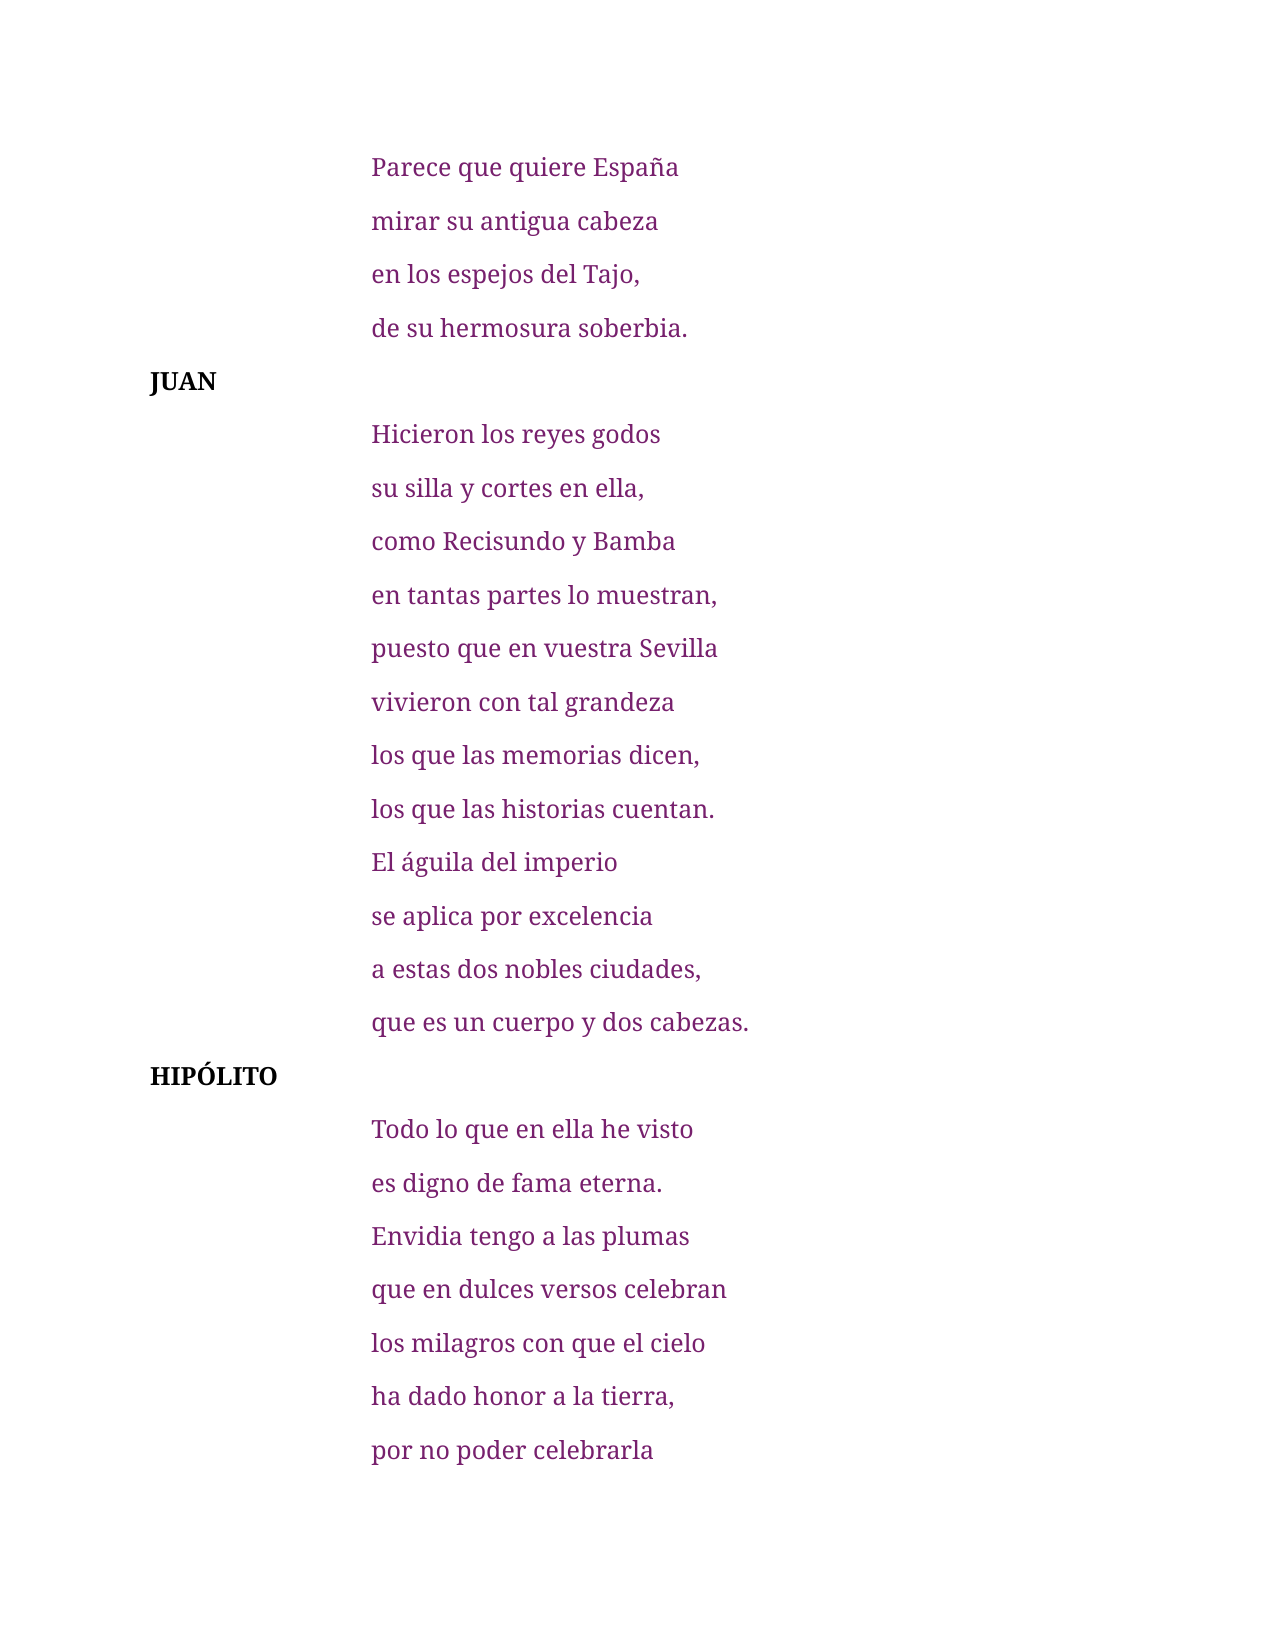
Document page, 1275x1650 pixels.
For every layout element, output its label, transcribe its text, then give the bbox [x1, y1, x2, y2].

text hipólito [150, 1058, 1125, 1092]
text El águila del imperio [150, 845, 1125, 879]
text ha dado honor a la tierra, [150, 1379, 1125, 1413]
text que es un cuerpo y dos cabezas. [150, 1005, 1125, 1039]
text a estas dos nobles ciudades, [150, 952, 1125, 986]
text su silla y cortes en ella, [150, 471, 1125, 505]
text Parece que quiere España [150, 150, 1125, 184]
text mirar su antigua cabeza [150, 203, 1125, 237]
text vivieron con tal grandeza [150, 684, 1125, 718]
text los milagros con que el cielo [150, 1326, 1125, 1360]
text Todo lo que en ella he visto [150, 1112, 1125, 1146]
text que en dulces versos celebran [150, 1272, 1125, 1306]
text Hicieron los reyes godos [150, 417, 1125, 451]
text de su hermosura soberbia. [150, 310, 1125, 344]
text se aplica por excelencia [150, 898, 1125, 932]
text como Recisundo y Bamba [150, 524, 1125, 558]
text los que las historias cuentan. [150, 791, 1125, 825]
text los que las memorias dicen, [150, 738, 1125, 772]
text por no poder celebrarla [150, 1432, 1125, 1467]
text juan [150, 364, 1125, 398]
text en los espejos del Tajo, [150, 257, 1125, 291]
text puesto que en vuestra Sevilla [150, 631, 1125, 665]
text en tantas partes lo muestran, [150, 577, 1125, 612]
text es digno de fama eterna. [150, 1165, 1125, 1199]
text Envidia tengo a las plumas [150, 1219, 1125, 1253]
